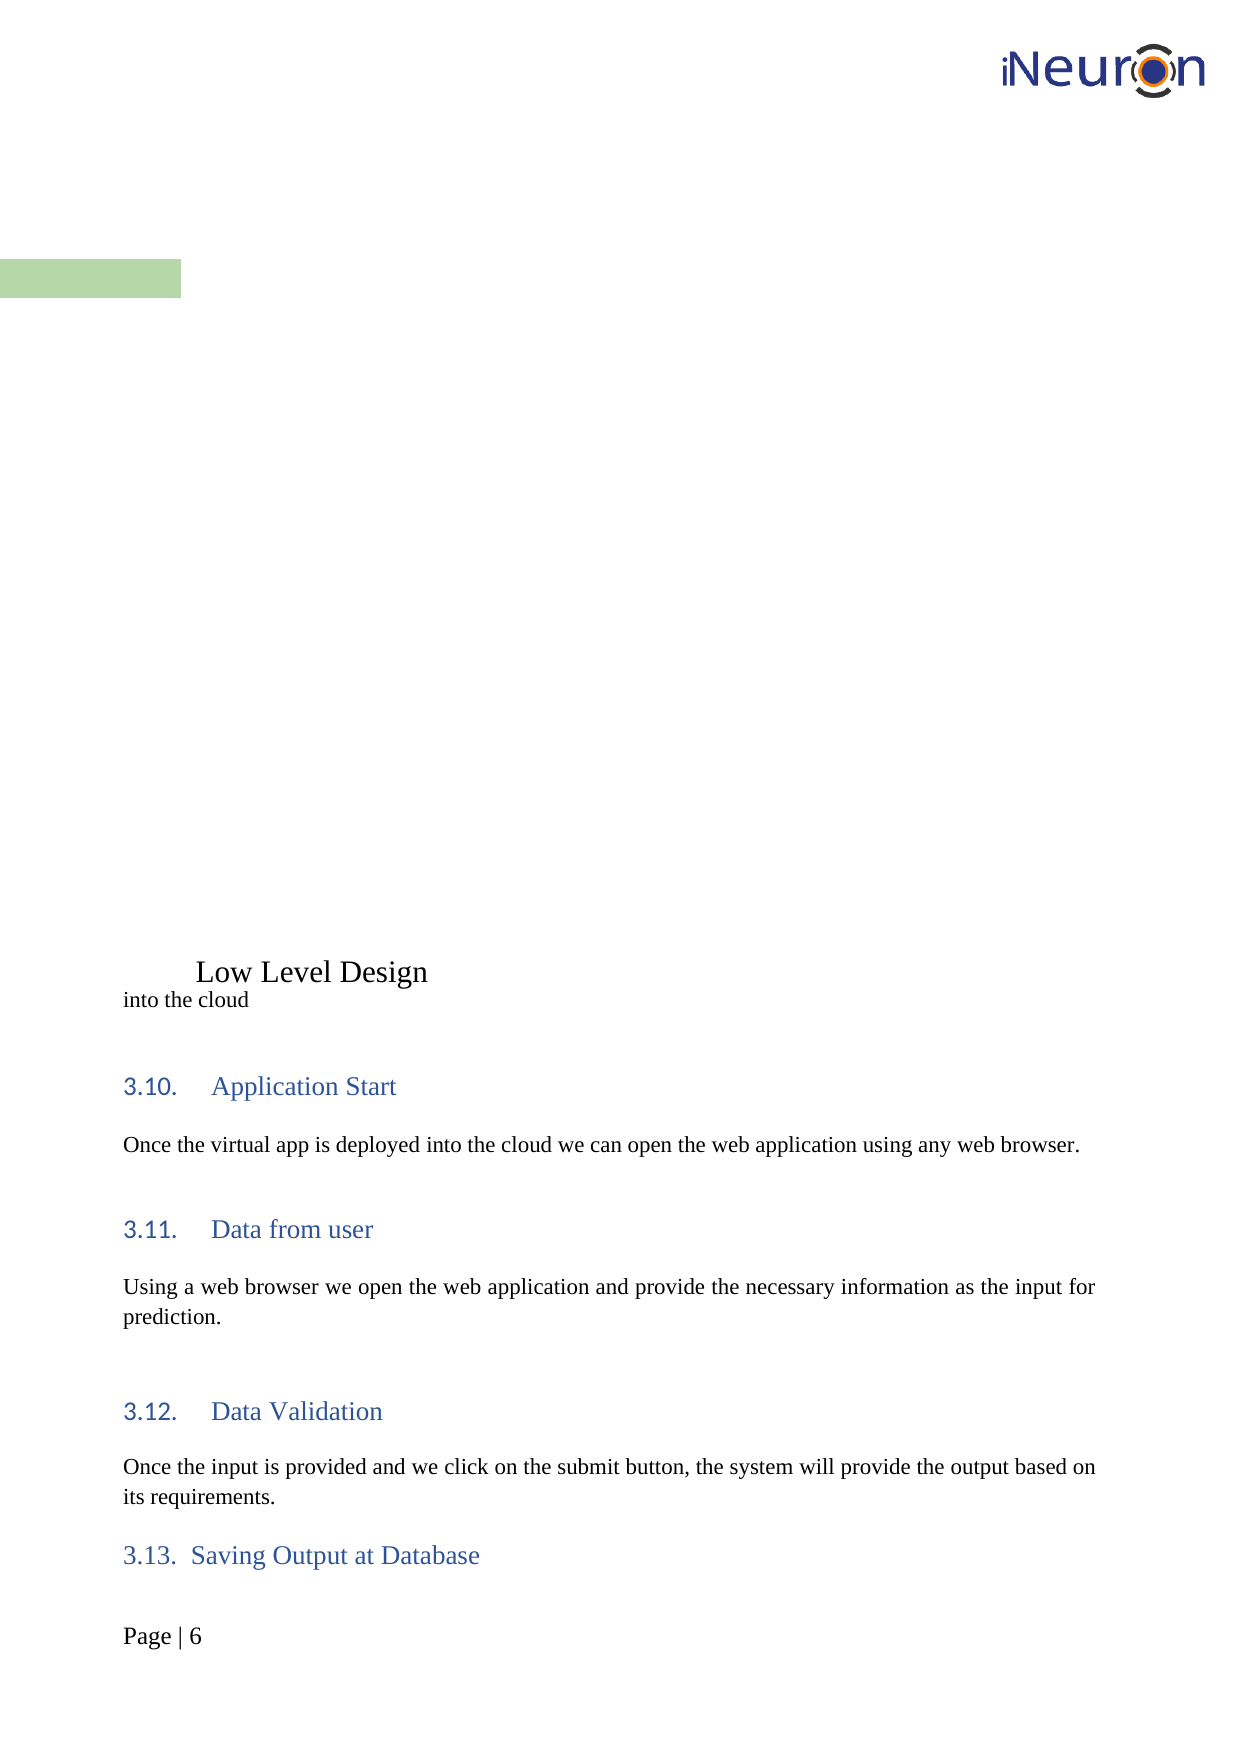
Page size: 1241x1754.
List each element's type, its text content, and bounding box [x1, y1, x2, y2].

picture [1002, 43, 1205, 98]
subtitle Application Start [123, 1069, 1163, 1103]
text Using a web browser we open the web application and provide the necessary information as the input for prediction. [123, 1273, 1097, 1329]
subtitle Data Validation [123, 1394, 1163, 1427]
subtitle 3.13. Saving Output at Database [123, 1539, 1163, 1571]
text Once the input is provided and we click on the submit button, the system will provide the output based on its requirements. [123, 1453, 1097, 1510]
subtitle Data from user [123, 1212, 1163, 1245]
text Once the virtual app is deployed into the cloud we can open the web application using any web browser. [123, 1131, 1097, 1157]
text Once the cloud is set up, the virtual app created will be pushed to the cloud and will finally be deployed into the cloud [123, 986, 1097, 1012]
